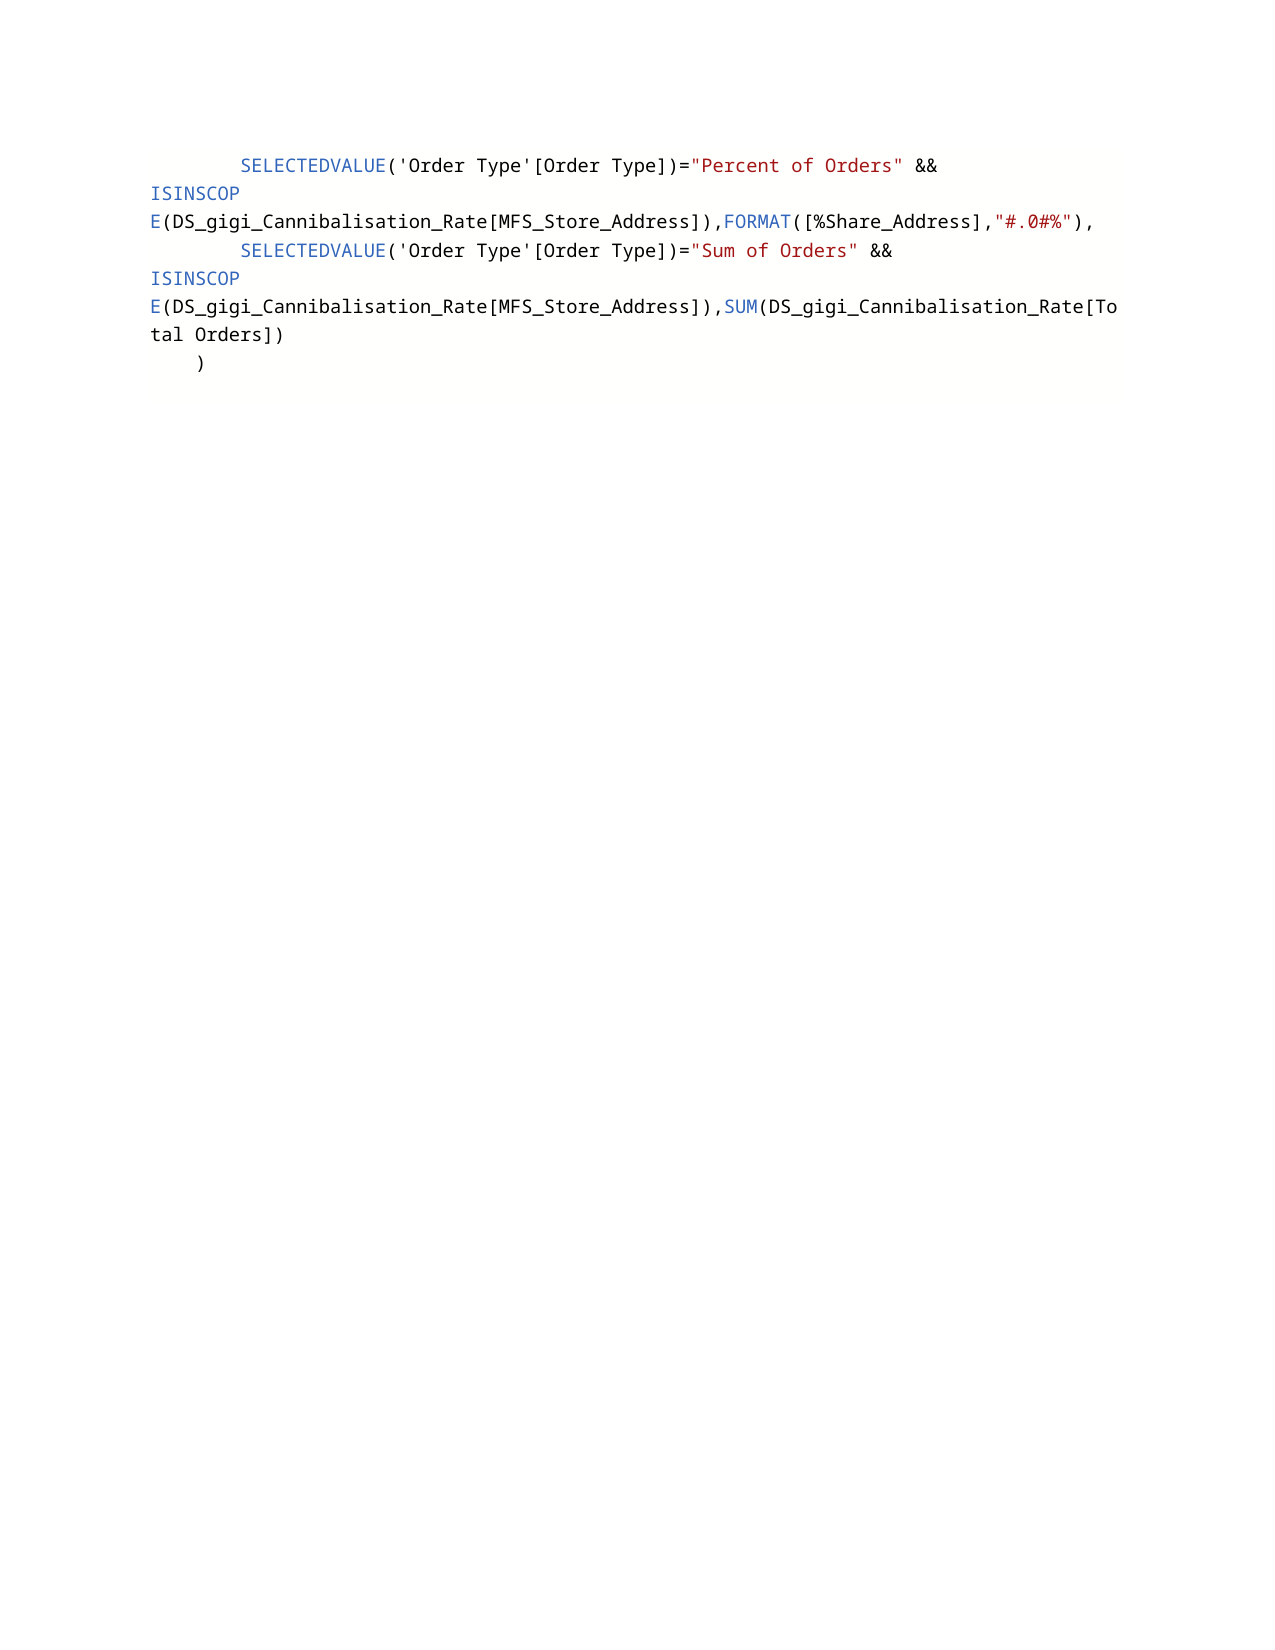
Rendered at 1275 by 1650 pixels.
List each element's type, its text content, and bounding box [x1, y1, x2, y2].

text SELECTEDVALUE('Order Type'[Order Type])="Percent of Orders" && ISINSCOPE(DS_gigi_Cannibalisation_Rate[MFS_Store_Address]),FORMAT([%Share_Address],"#.0#%"), [150, 150, 1125, 234]
text ) [150, 347, 1125, 375]
text SELECTEDVALUE('Order Type'[Order Type])="Sum of Orders" && ISINSCOPE(DS_gigi_Cannibalisation_Rate[MFS_Store_Address]),SUM(DS_gigi_Cannibalisation_Rate[Total Orders]) [150, 234, 1125, 347]
